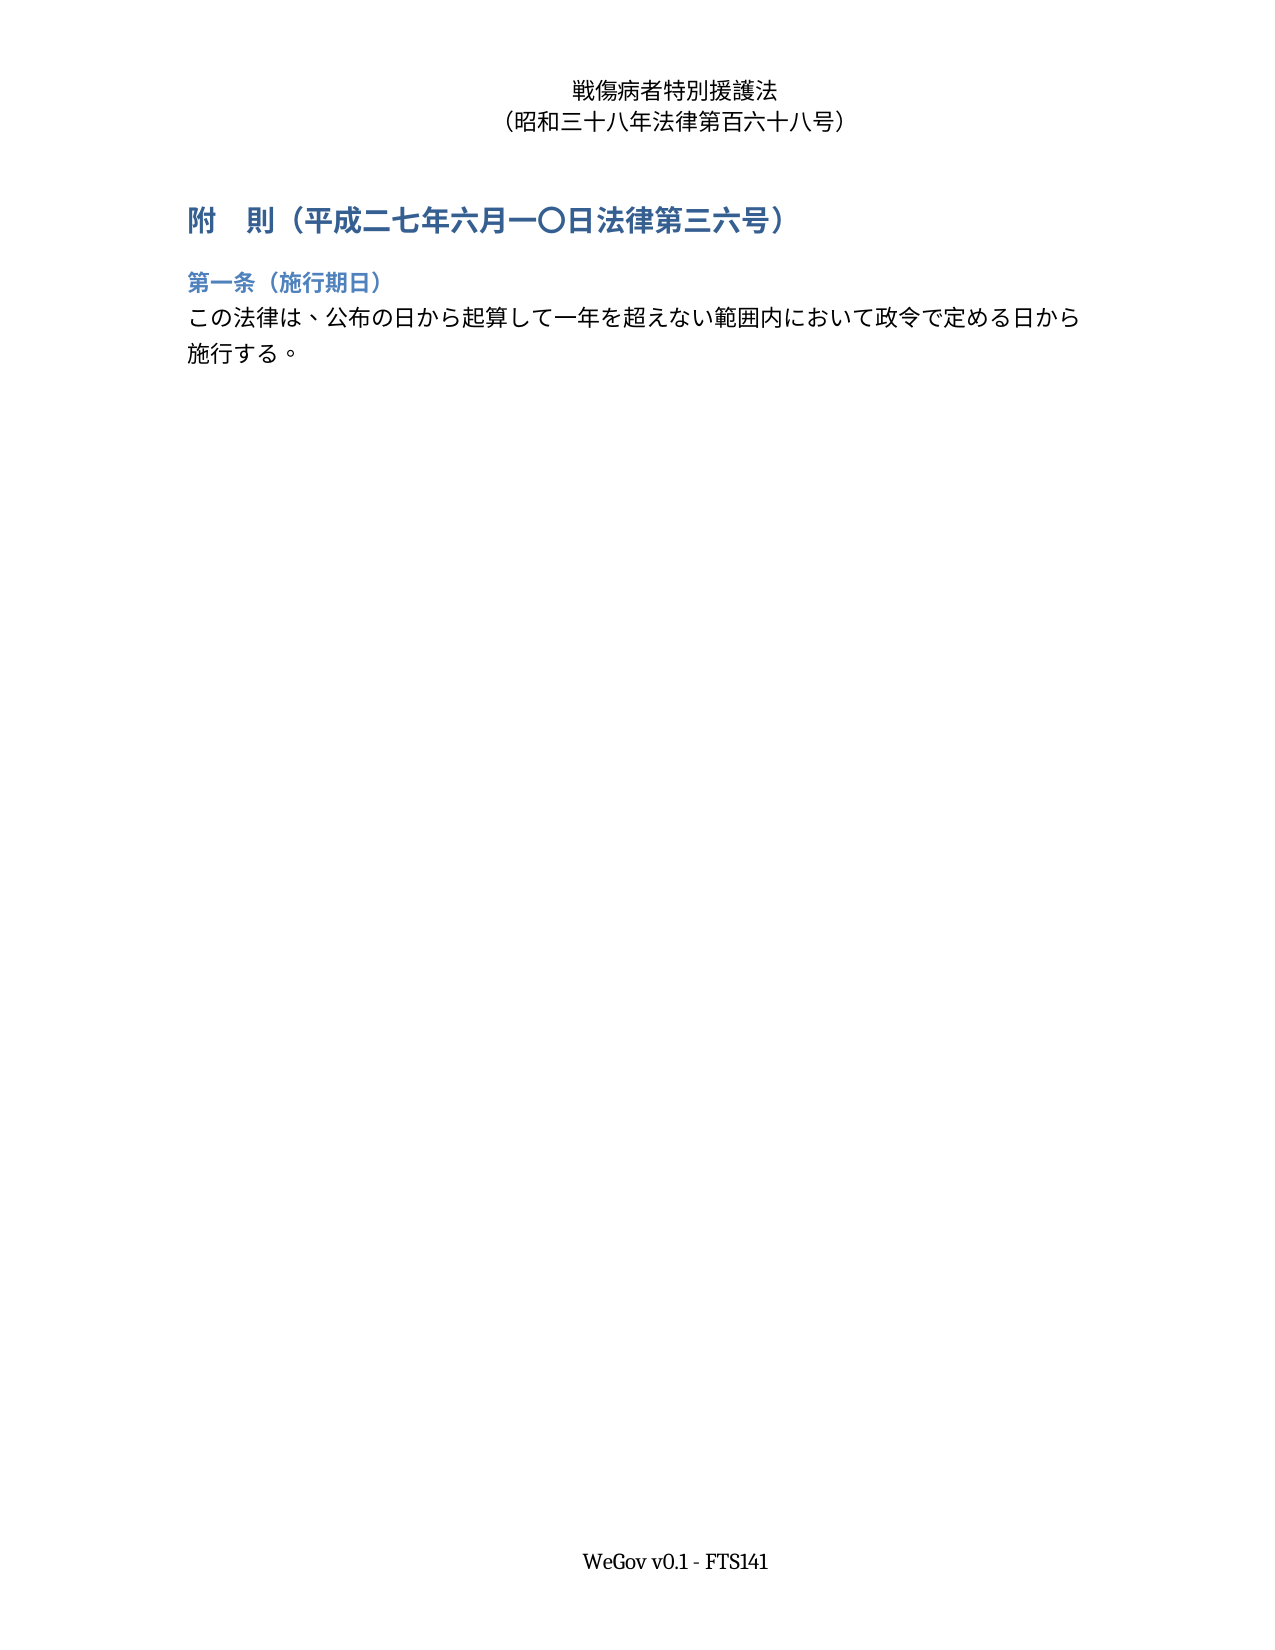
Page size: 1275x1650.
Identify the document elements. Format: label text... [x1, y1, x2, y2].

subtitle 附 則（平成二七年六月一〇日法律第三六号） [187, 200, 1087, 240]
subtitle 第一条（施行期日） [187, 266, 1087, 298]
text この法律は、公布の日から起算して一年を超えない範囲内において政令で定める日から施行する。 [187, 302, 1087, 369]
